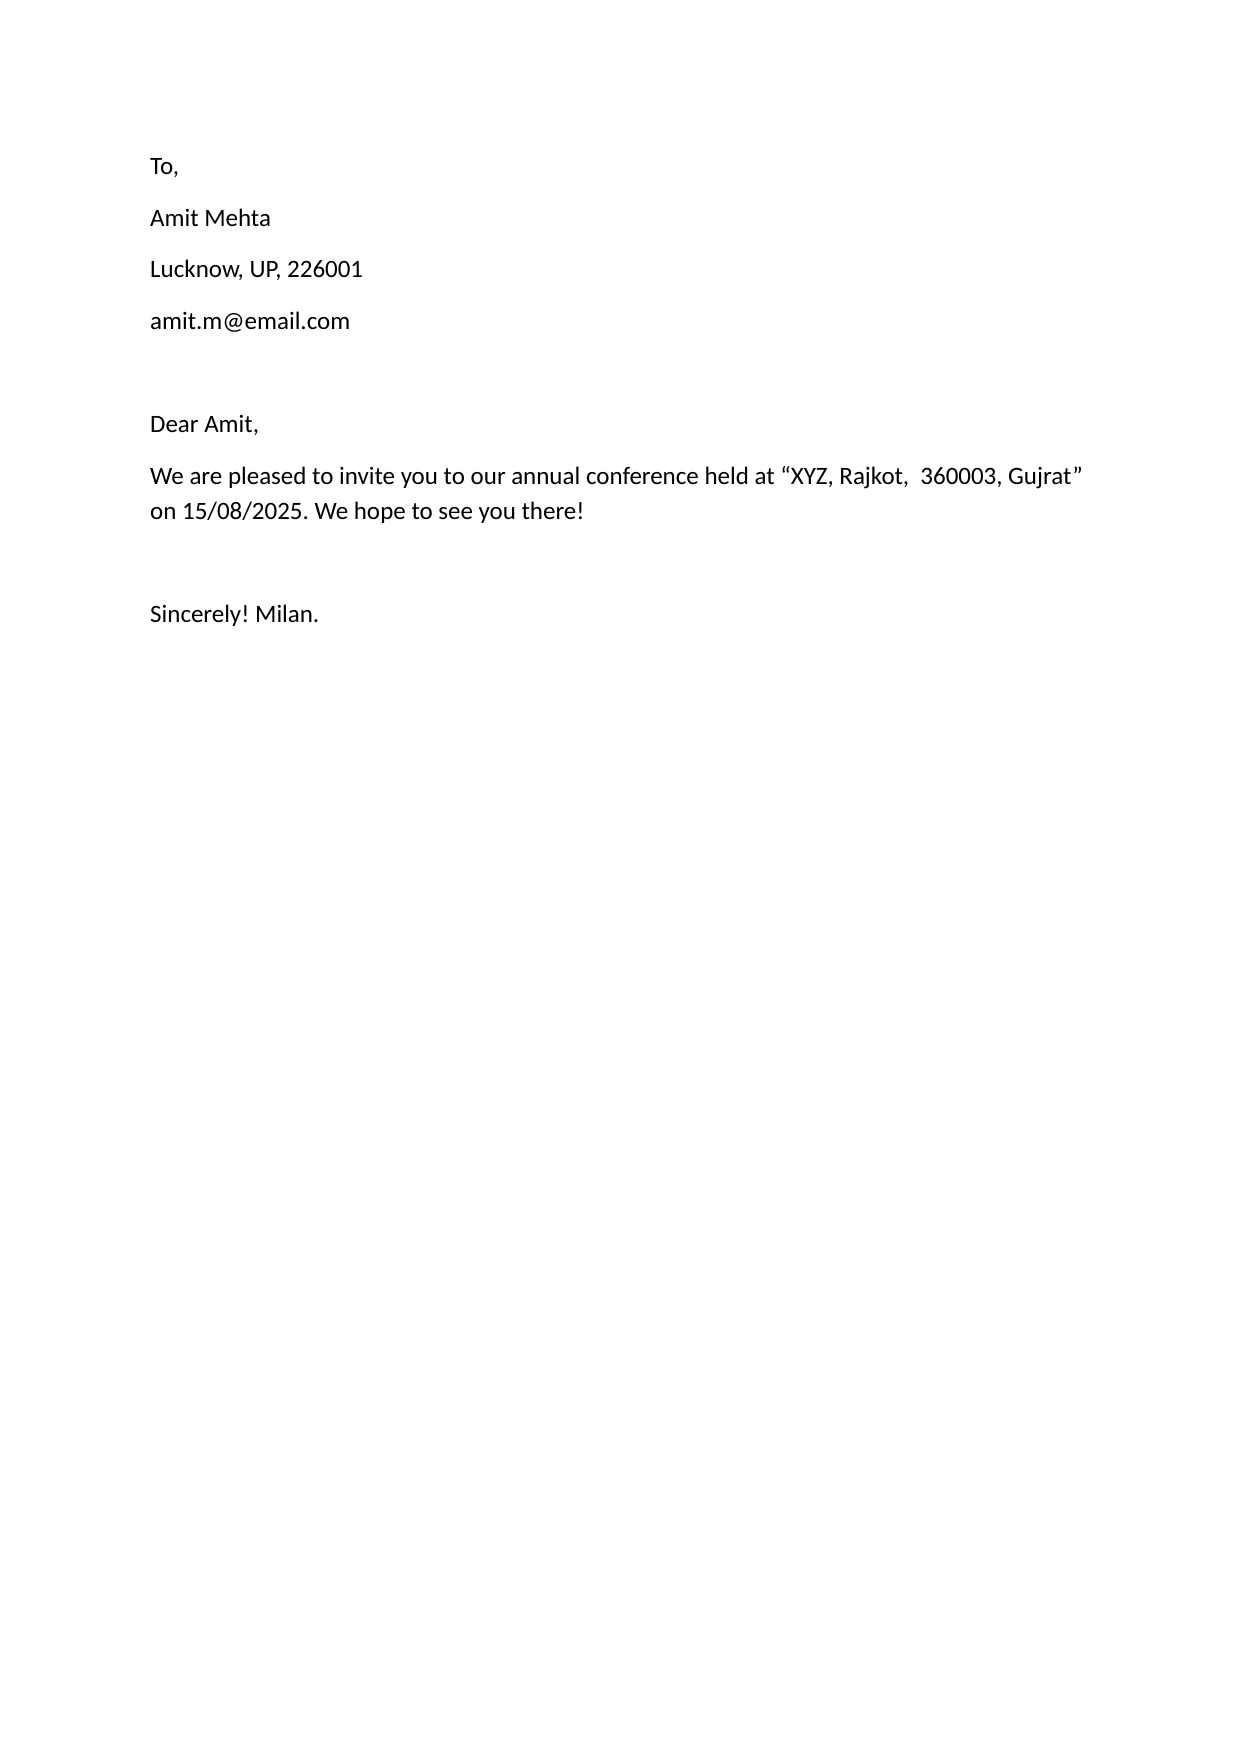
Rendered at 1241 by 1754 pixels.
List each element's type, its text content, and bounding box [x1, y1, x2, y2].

text We are pleased to invite you to our annual conference held at “XYZ, Rajkot, 360003, Gujrat” on 15/08/2025. We hope to see you there! [150, 460, 1090, 526]
text Amit Mehta [150, 202, 1090, 232]
text amit.m@email.com [150, 305, 1090, 336]
text Dear Amit, [150, 408, 1090, 439]
text Sincerely! Milan. [150, 598, 1090, 629]
text Lucknow, UP, 226001 [150, 253, 1090, 284]
text To, [150, 150, 1090, 181]
